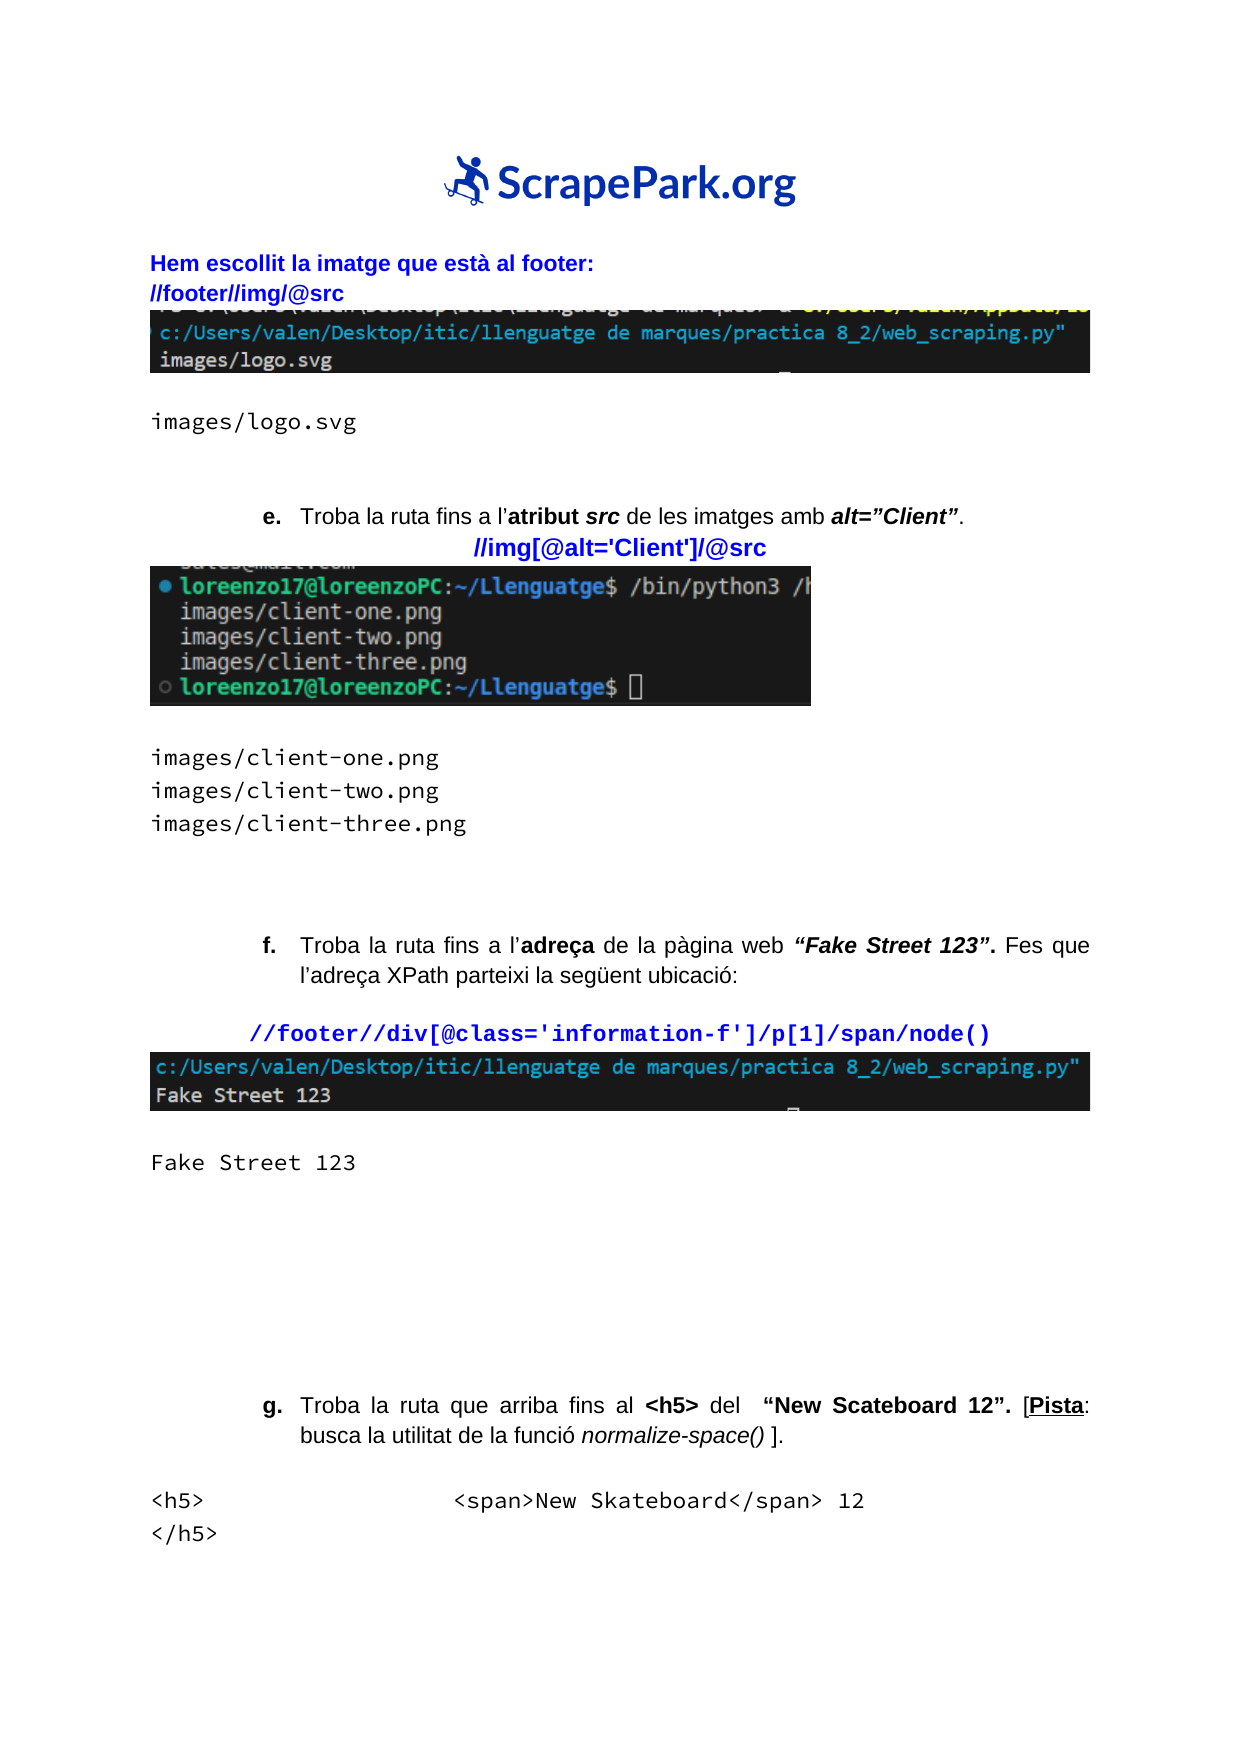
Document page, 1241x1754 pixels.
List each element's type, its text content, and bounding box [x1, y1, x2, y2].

text images/client-three.png [150, 809, 1090, 838]
text //img[@alt='Client']/@src [150, 533, 1090, 562]
list Troba la ruta que arriba fins al <h5> del “New Scateboard 12”. [Pista: busca la utilitat de la funció normalize-space() ]. [262, 1392, 1090, 1448]
picture [150, 566, 811, 706]
text Fake Street 123 [150, 1148, 1090, 1177]
picture [437, 150, 803, 213]
list Troba la ruta fins a l’adreça de la pàgina web “Fake Street 123”. Fes que l’adreça XPath parteixi la següent ubicació: [262, 932, 1090, 989]
text images/client-one.png [150, 742, 1090, 771]
text Hem escollit la imatge que està al footer: [150, 250, 1090, 276]
text images/logo.svg [150, 407, 1090, 436]
list Troba la ruta fins a l’atribut src de les imatges amb alt=”Client”. [262, 503, 1090, 529]
picture [150, 1052, 1091, 1111]
text //footer//img/@src [150, 280, 1090, 306]
text <h5> <span>New Skateboard</span> 12 </h5> [150, 1486, 1090, 1547]
text //footer//div[@class='information-f']/p[1]/span/node() [150, 1023, 1090, 1049]
picture [150, 310, 1091, 373]
text images/client-two.png [150, 776, 1090, 804]
